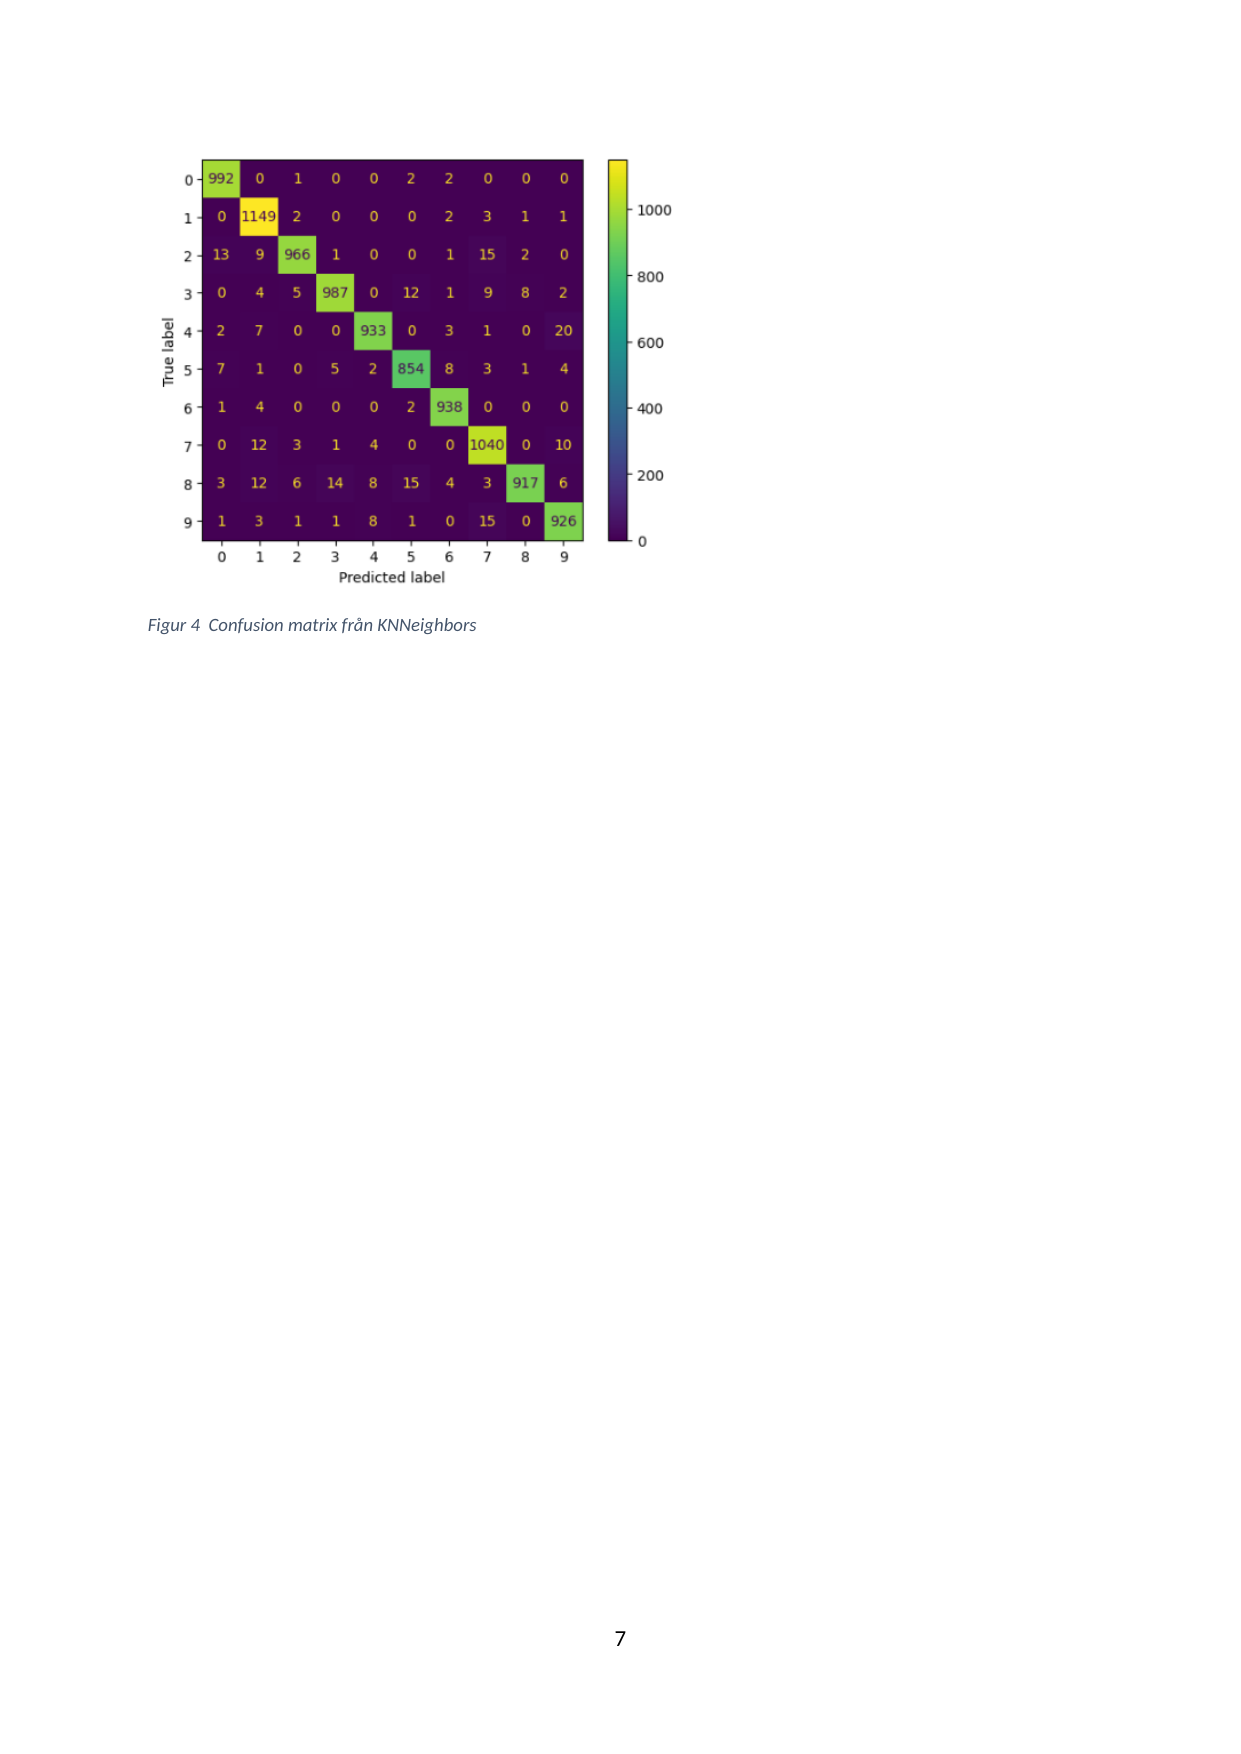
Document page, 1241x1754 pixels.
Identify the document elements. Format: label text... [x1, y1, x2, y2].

text Figur 4 Confusion matrix från KNNeighbors [148, 613, 1093, 636]
picture [147, 147, 679, 595]
